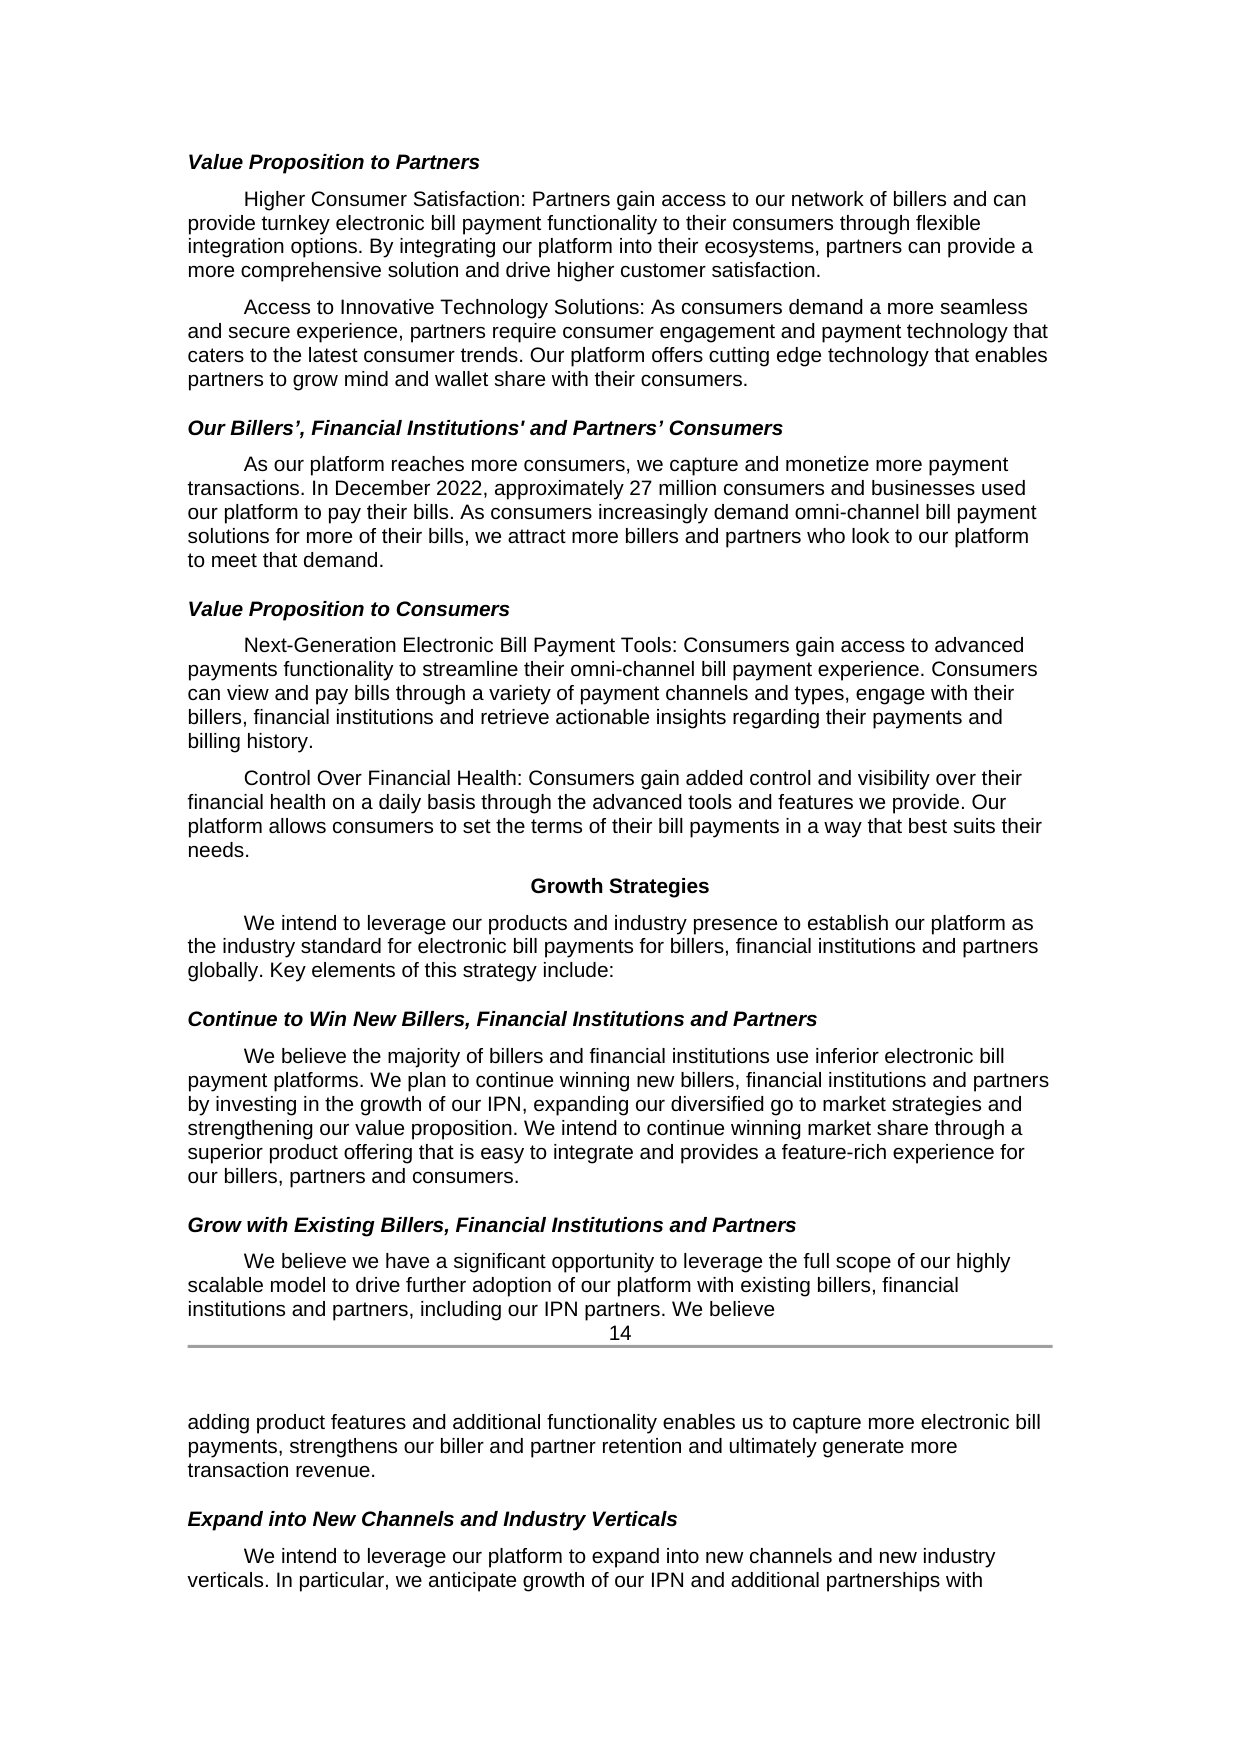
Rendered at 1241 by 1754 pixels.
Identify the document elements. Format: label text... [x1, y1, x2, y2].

text Next-Generation Electronic Bill Payment Tools: Consumers gain access to advanced payments functionality to streamline their omni-channel bill payment experience. Consumers can view and pay bills through a variety of payment channels and types, engage with their billers, financial institutions and retrieve actionable insights regarding their payments and billing history. [187, 633, 1053, 753]
text 14 [187, 1321, 1053, 1344]
text Higher Consumer Satisfaction: Partners gain access to our network of billers and can provide turnkey electronic bill payment functionality to their consumers through flexible integration options. By integrating our platform into their ecosystems, partners can provide a more comprehensive solution and drive higher customer satisfaction. [187, 186, 1053, 282]
text Continue to Win New Billers, Financial Institutions and Partners [187, 1007, 1053, 1031]
text We believe we have a significant opportunity to leverage the full scope of our highly scalable model to drive further adoption of our platform with existing billers, financial institutions and partners, including our IPN partners. We believe [187, 1249, 1053, 1321]
text Value Proposition to Partners [187, 150, 1053, 174]
text Growth Strategies [187, 874, 1053, 898]
text Access to Innovative Technology Solutions: As consumers demand a more seamless and secure experience, partners require consumer engagement and payment technology that caters to the latest consumer trends. Our platform offers cutting edge technology that enables partners to grow mind and wallet share with their consumers. [187, 295, 1053, 391]
text adding product features and additional functionality enables us to capture more electronic bill payments, strengthens our biller and partner retention and ultimately generate more transaction revenue. [187, 1410, 1053, 1482]
text Our Billers’, Financial Institutions' and Partners’ Consumers [187, 416, 1053, 439]
text Grow with Existing Billers, Financial Institutions and Partners [187, 1212, 1053, 1236]
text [187, 1543, 1053, 1591]
text Expand into New Channels and Industry Verticals [187, 1507, 1053, 1531]
text Value Proposition to Consumers [187, 597, 1053, 621]
text As our platform reaches more consumers, we capture and monetize more payment transactions. In December 2022, approximately 27 million consumers and businesses used our platform to pay their bills. As consumers increasingly demand omni-channel bill payment solutions for more of their bills, we attract more billers and partners who look to our platform to meet that demand. [187, 452, 1053, 572]
text We intend to leverage our products and industry presence to establish our platform as the industry standard for electronic bill payments for billers, financial institutions and partners globally. Key elements of this strategy include: [187, 910, 1053, 982]
text Control Over Financial Health: Consumers gain added control and visibility over their financial health on a daily basis through the advanced tools and features we provide. Our platform allows consumers to set the terms of their bill payments in a way that best suits their needs. [187, 766, 1053, 861]
text We believe the majority of billers and financial institutions use inferior electronic bill payment platforms. We plan to continue winning new billers, financial institutions and partners by investing in the growth of our IPN, expanding our diversified go to market strategies and strengthening our value proposition. We intend to continue winning market share through a superior product offering that is easy to integrate and provides a feature-rich experience for our billers, partners and consumers. [187, 1044, 1053, 1187]
